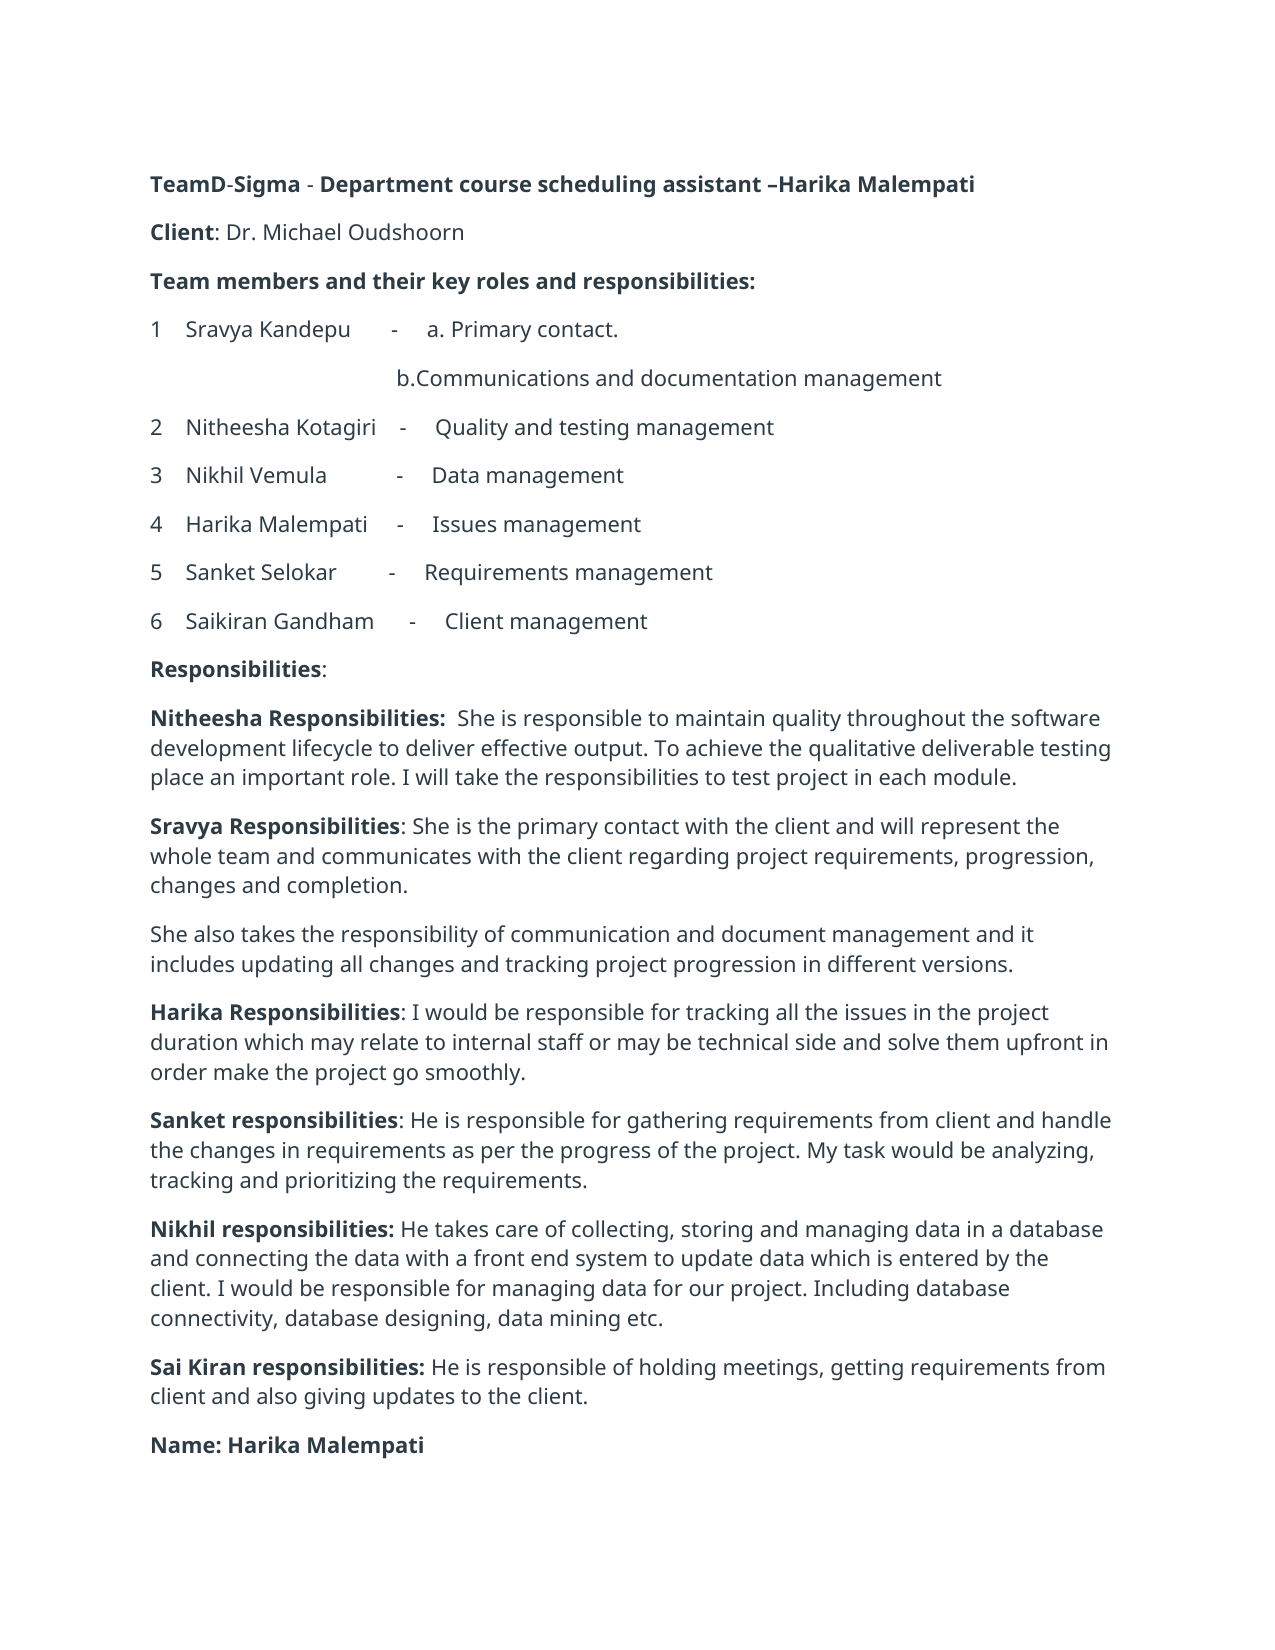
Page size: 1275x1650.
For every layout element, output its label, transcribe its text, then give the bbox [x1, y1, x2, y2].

text Responsibilities: [150, 654, 1125, 684]
text Nikhil responsibilities: He takes care of collecting, storing and managing data in a database and connecting the data with a front end system to update data which is entered by the client. I would be responsible for managing data for our project. Including database connectivity, database designing, data mining etc. [150, 1213, 1125, 1333]
text 2 Nitheesha Kotagiri - Quality and testing management [150, 411, 1125, 441]
text Sai Kiran responsibilities: He is responsible of holding meetings, getting requirements from client and also giving updates to the client. [150, 1351, 1125, 1411]
text Name: Harika Malempati [150, 1430, 1125, 1459]
text 4 Harika Malempati - Issues management [150, 508, 1125, 538]
text Client: Dr. Michael Oudshoorn [150, 217, 1125, 247]
text Nitheesha Responsibilities: She is responsible to maintain quality throughout the software development lifecycle to deliver effective output. To achieve the qualitative deliverable testing place an important role. I will take the responsibilities to test project in each module. [150, 703, 1125, 792]
text She also takes the responsibility of communication and document management and it includes updating all changes and tracking project progression in different versions. [150, 919, 1125, 978]
text Sanket responsibilities: He is responsible for gathering requirements from client and handle the changes in requirements as per the progress of the project. My task would be analyzing, tracking and prioritizing the requirements. [150, 1105, 1125, 1195]
text 3 Nikhil Vemula - Data management [150, 460, 1125, 490]
text 5 Sanket Selokar - Requirements management [150, 557, 1125, 587]
text 6 Saikiran Gandham - Client management [150, 606, 1125, 635]
text 1 Sravya Kandepu - a. Primary contact. [150, 314, 1125, 344]
text Sravya Responsibilities: She is the primary contact with the client and will represent the whole team and communicates with the client regarding project requirements, progression, changes and completion. [150, 811, 1125, 900]
text Harika Responsibilities: I would be responsible for tracking all the issues in the project duration which may relate to internal staff or may be technical side and solve them upfront in order make the project go smoothly. [150, 997, 1125, 1087]
text b.Communications and documentation management [150, 363, 1125, 393]
text Team members and their key roles and responsibilities: [150, 266, 1125, 296]
text TeamD-Sigma - Department course scheduling assistant –Harika Malempati [150, 169, 1125, 198]
